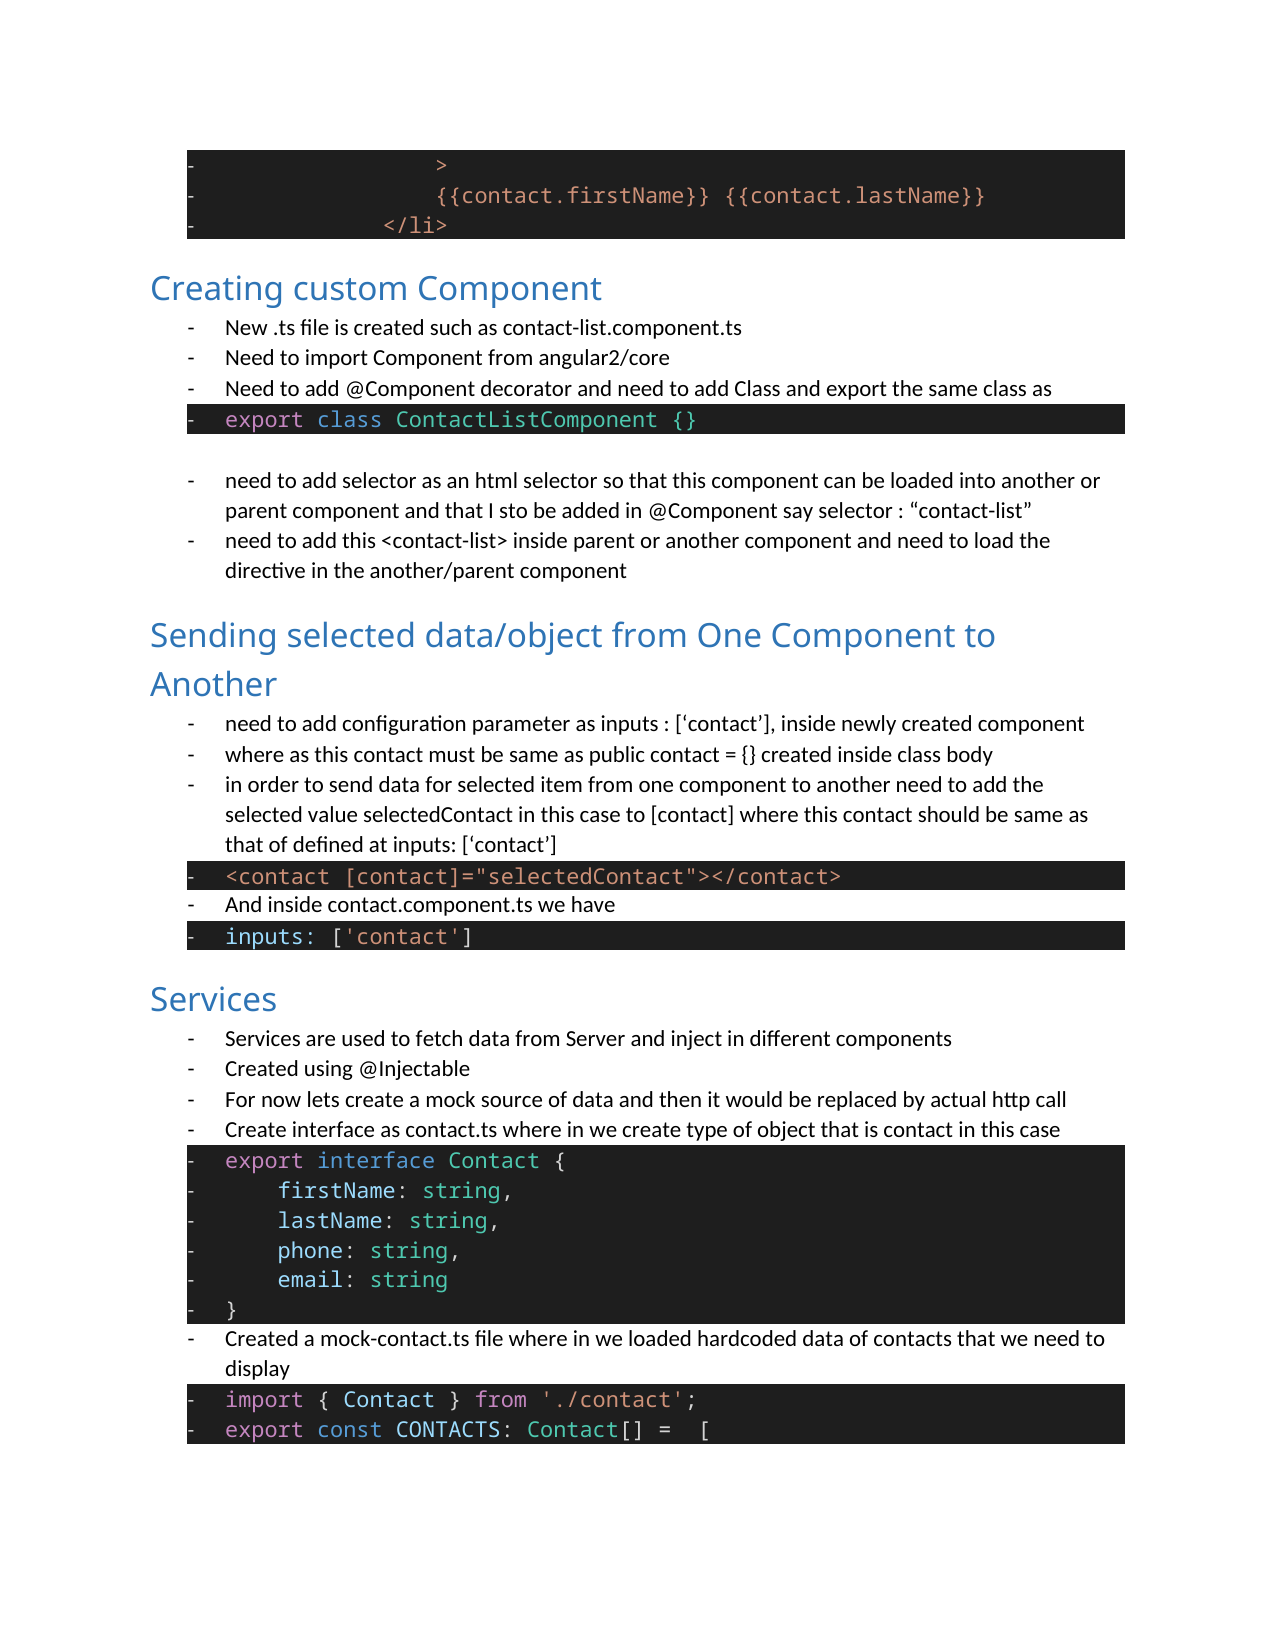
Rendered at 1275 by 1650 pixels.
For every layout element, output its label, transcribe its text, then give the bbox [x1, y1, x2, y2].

list export interface Contact { [187, 1145, 1125, 1175]
list firstName: string, [187, 1175, 1125, 1205]
list > [187, 150, 1125, 180]
list email: string [187, 1264, 1125, 1294]
list export class ContactListComponent {} [187, 404, 1125, 434]
subtitle Services [150, 975, 1125, 1021]
subtitle Sending selected data/object from One Component to Another [150, 612, 1125, 706]
list Create interface as contact.ts where in we create type of object that is contact in this case [187, 1115, 1125, 1143]
subtitle Creating custom Component [150, 264, 1125, 310]
list need to add this <contact-list> inside parent or another component and need to load the directive in the another/parent component [187, 526, 1125, 584]
list Created a mock-contact.ts file where in we loaded hardcoded data of contacts that we need to display [187, 1324, 1125, 1382]
list Need to import Component from angular2/core [187, 343, 1125, 372]
list in order to send data for selected item from one component to another need to add the selected value selectedContact in this case to [contact] where this contact should be same as that of defined at inputs: [‘contact’] [187, 770, 1125, 858]
list For now lets create a mock source of data and then it would be replaced by actual http call [187, 1085, 1125, 1113]
list {{contact.firstName}} {{contact.lastName}} [187, 180, 1125, 209]
list where as this contact must be same as public contact = {} created inside class body [187, 740, 1125, 768]
list export const CONTACTS: Contact[] = [ [187, 1414, 1125, 1444]
list New .ts file is created such as contact-list.component.ts [187, 313, 1125, 341]
list need to add configuration parameter as inputs : [‘contact’], inside newly created component [187, 709, 1125, 738]
list inputs: ['contact'] [187, 921, 1125, 950]
list } [187, 1294, 1125, 1324]
list <contact [contact]="selectedContact"></contact> [187, 861, 1125, 890]
list </li> [187, 209, 1125, 239]
list And inside contact.component.ts we have [187, 890, 1125, 918]
list import { Contact } from './contact'; [187, 1384, 1125, 1414]
list need to add selector as an html selector so that this component can be loaded into another or parent component and that I sto be added in @Component say selector : “contact-list” [187, 466, 1125, 524]
list phone: string, [187, 1234, 1125, 1264]
list Services are used to fetch data from Server and inject in different components [187, 1024, 1125, 1052]
list Need to add @Component decorator and need to add Class and export the same class as [187, 374, 1125, 402]
list Created using @Injectable [187, 1054, 1125, 1083]
list lastName: string, [187, 1205, 1125, 1234]
